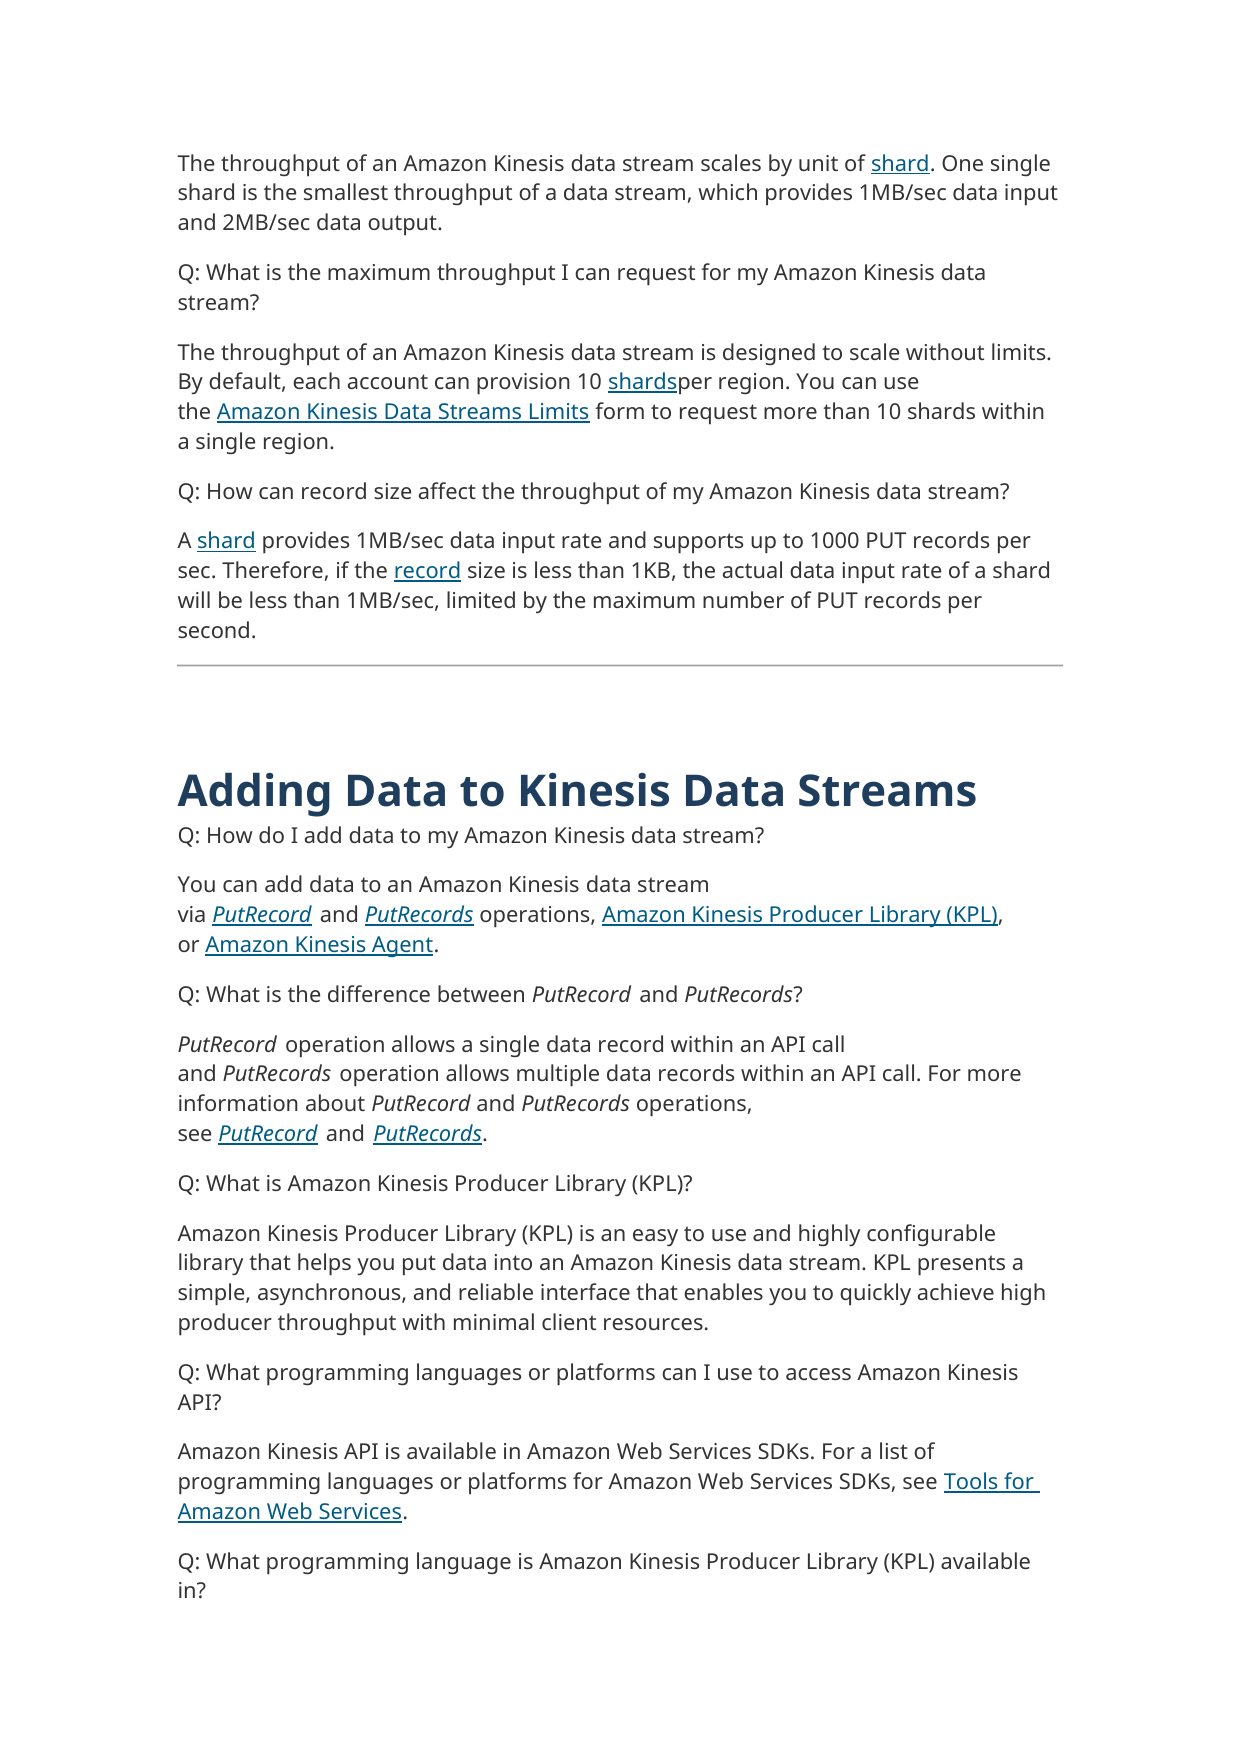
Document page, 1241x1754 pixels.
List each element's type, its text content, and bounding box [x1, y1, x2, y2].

text Q: What is the difference between PutRecord and PutRecords? [177, 979, 1063, 1009]
text You can add data to an Amazon Kinesis data stream via PutRecord and PutRecords operations, Amazon Kinesis Producer Library (KPL), or Amazon Kinesis Agent. [177, 869, 1063, 959]
text Q: What is Amazon Kinesis Producer Library (KPL)? [177, 1168, 1063, 1198]
text A shard provides 1MB/sec data input rate and supports up to 1000 PUT records per sec. Therefore, if the record size is less than 1KB, the actual data input rate of a shard will be less than 1MB/sec, limited by the maximum number of PUT records per second. [177, 526, 1063, 645]
text Q: What programming language is Amazon Kinesis Producer Library (KPL) available in? [177, 1546, 1063, 1605]
text Q: How can record size affect the throughput of my Amazon Kinesis data stream? [177, 476, 1063, 506]
text Amazon Kinesis Producer Library (KPL) is an easy to use and highly configurable library that helps you put data into an Amazon Kinesis data stream. KPL presents a simple, asynchronous, and reliable interface that enables you to quickly achieve high producer throughput with minimal client resources. [177, 1218, 1063, 1337]
text Q: What is the maximum throughput I can request for my Amazon Kinesis data stream? [177, 257, 1063, 317]
text PutRecord operation allows a single data record within an API call and PutRecords operation allows multiple data records within an API call. For more information about PutRecord and PutRecords operations, see PutRecord and PutRecords. [177, 1029, 1063, 1148]
text Q: How do I add data to my Amazon Kinesis data stream? [177, 820, 1063, 849]
text The throughput of an Amazon Kinesis data stream is designed to scale without limits. By default, each account can provision 10 shardsper region. You can use the Amazon Kinesis Data Streams Limits form to request more than 10 shards within a single region. [177, 337, 1063, 456]
text Q: What programming languages or platforms can I use to access Amazon Kinesis API? [177, 1357, 1063, 1416]
text The throughput of an Amazon Kinesis data stream scales by unit of shard. One single shard is the smallest throughput of a data stream, which provides 1MB/sec data input and 2MB/sec data output. [177, 148, 1063, 237]
subtitle Adding Data to Kinesis Data Streams [177, 760, 1063, 820]
text Amazon Kinesis API is available in Amazon Web Services SDKs. For a list of programming languages or platforms for Amazon Web Services SDKs, see Tools for Amazon Web Services. [177, 1436, 1063, 1526]
